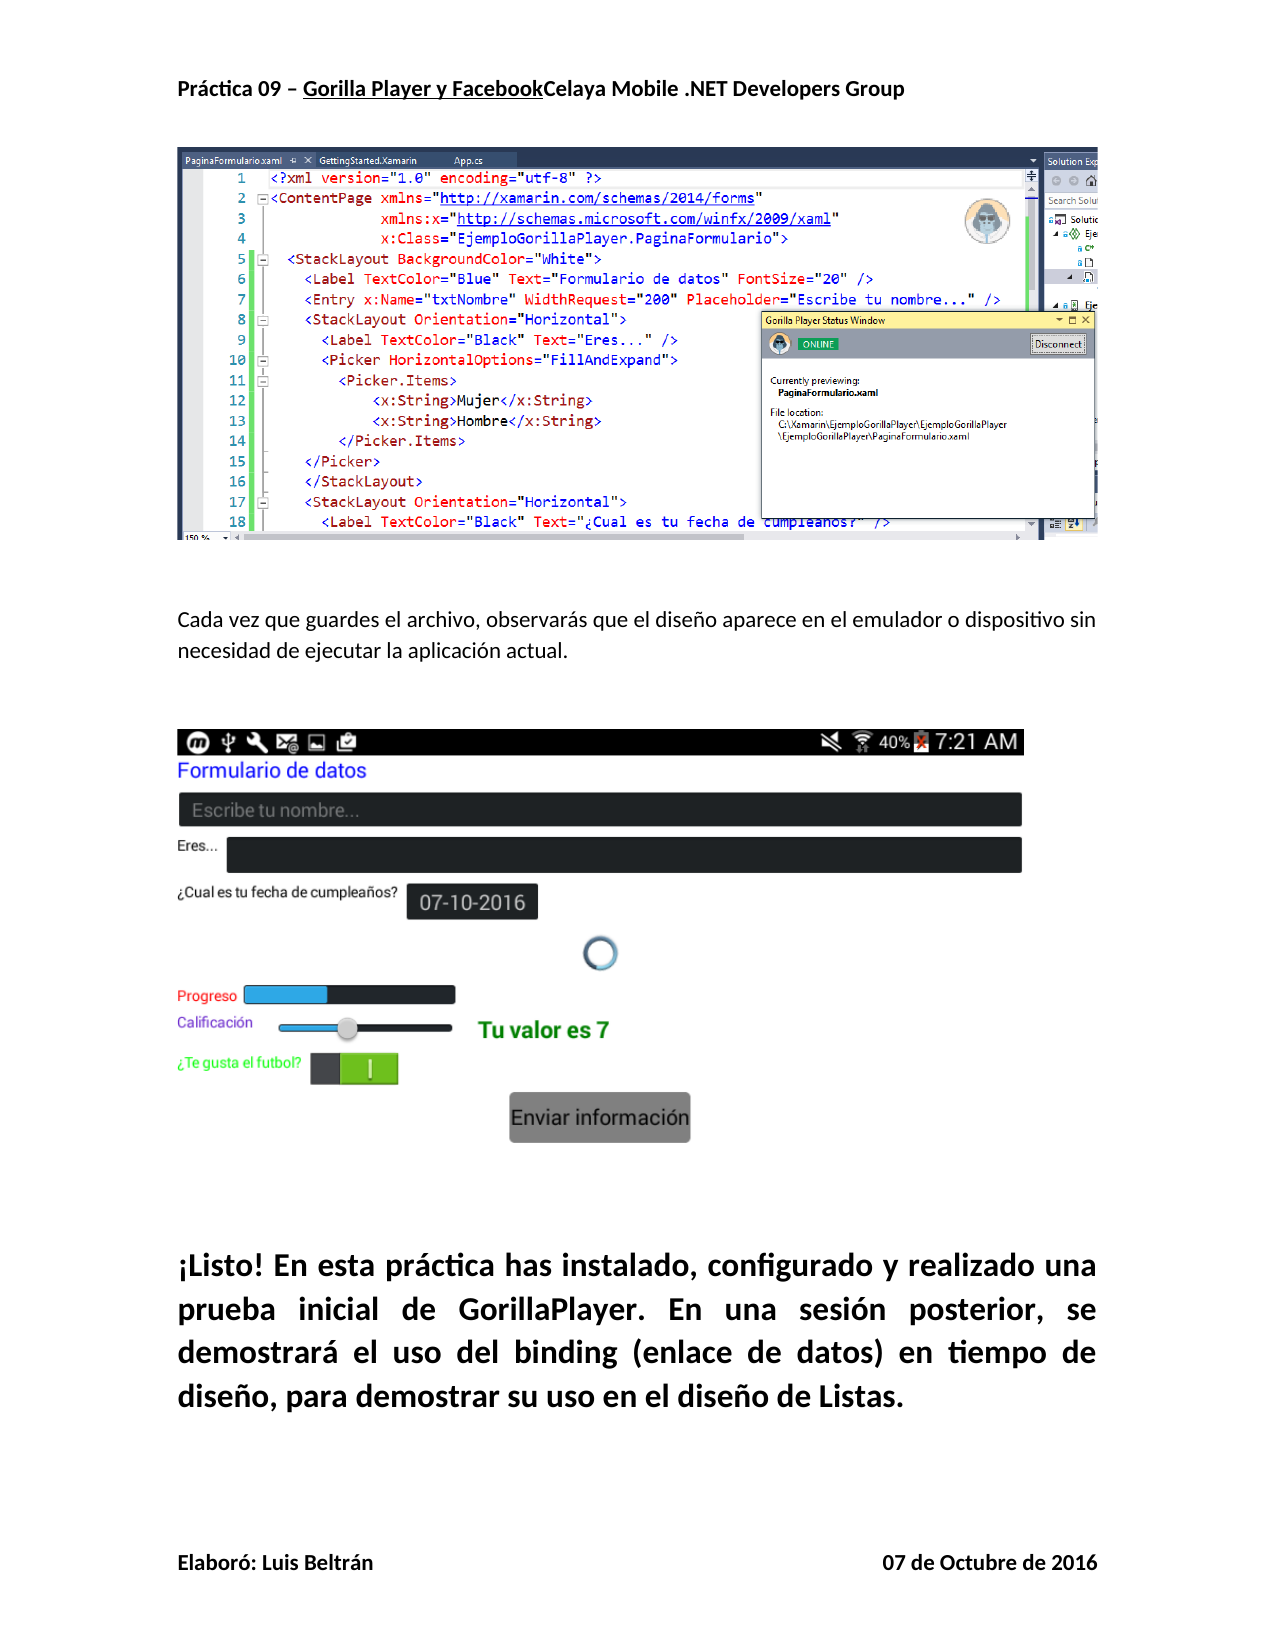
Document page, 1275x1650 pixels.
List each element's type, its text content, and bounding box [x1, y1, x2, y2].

picture [177, 147, 1098, 540]
text ¡Listo! En esta práctica has instalado, configurado y realizado una prueba inicial de GorillaPlayer. En una sesión posterior, se demostrará el uso del binding (enlace de datos) en tiempo de diseño, para demostrar su uso en el diseño de Listas. [177, 1244, 1098, 1416]
picture [177, 729, 1024, 1178]
text Cada vez que guardes el archivo, observarás que el diseño aparece en el emulador o dispositivo sin necesidad de ejecutar la aplicación actual. [177, 606, 1098, 664]
